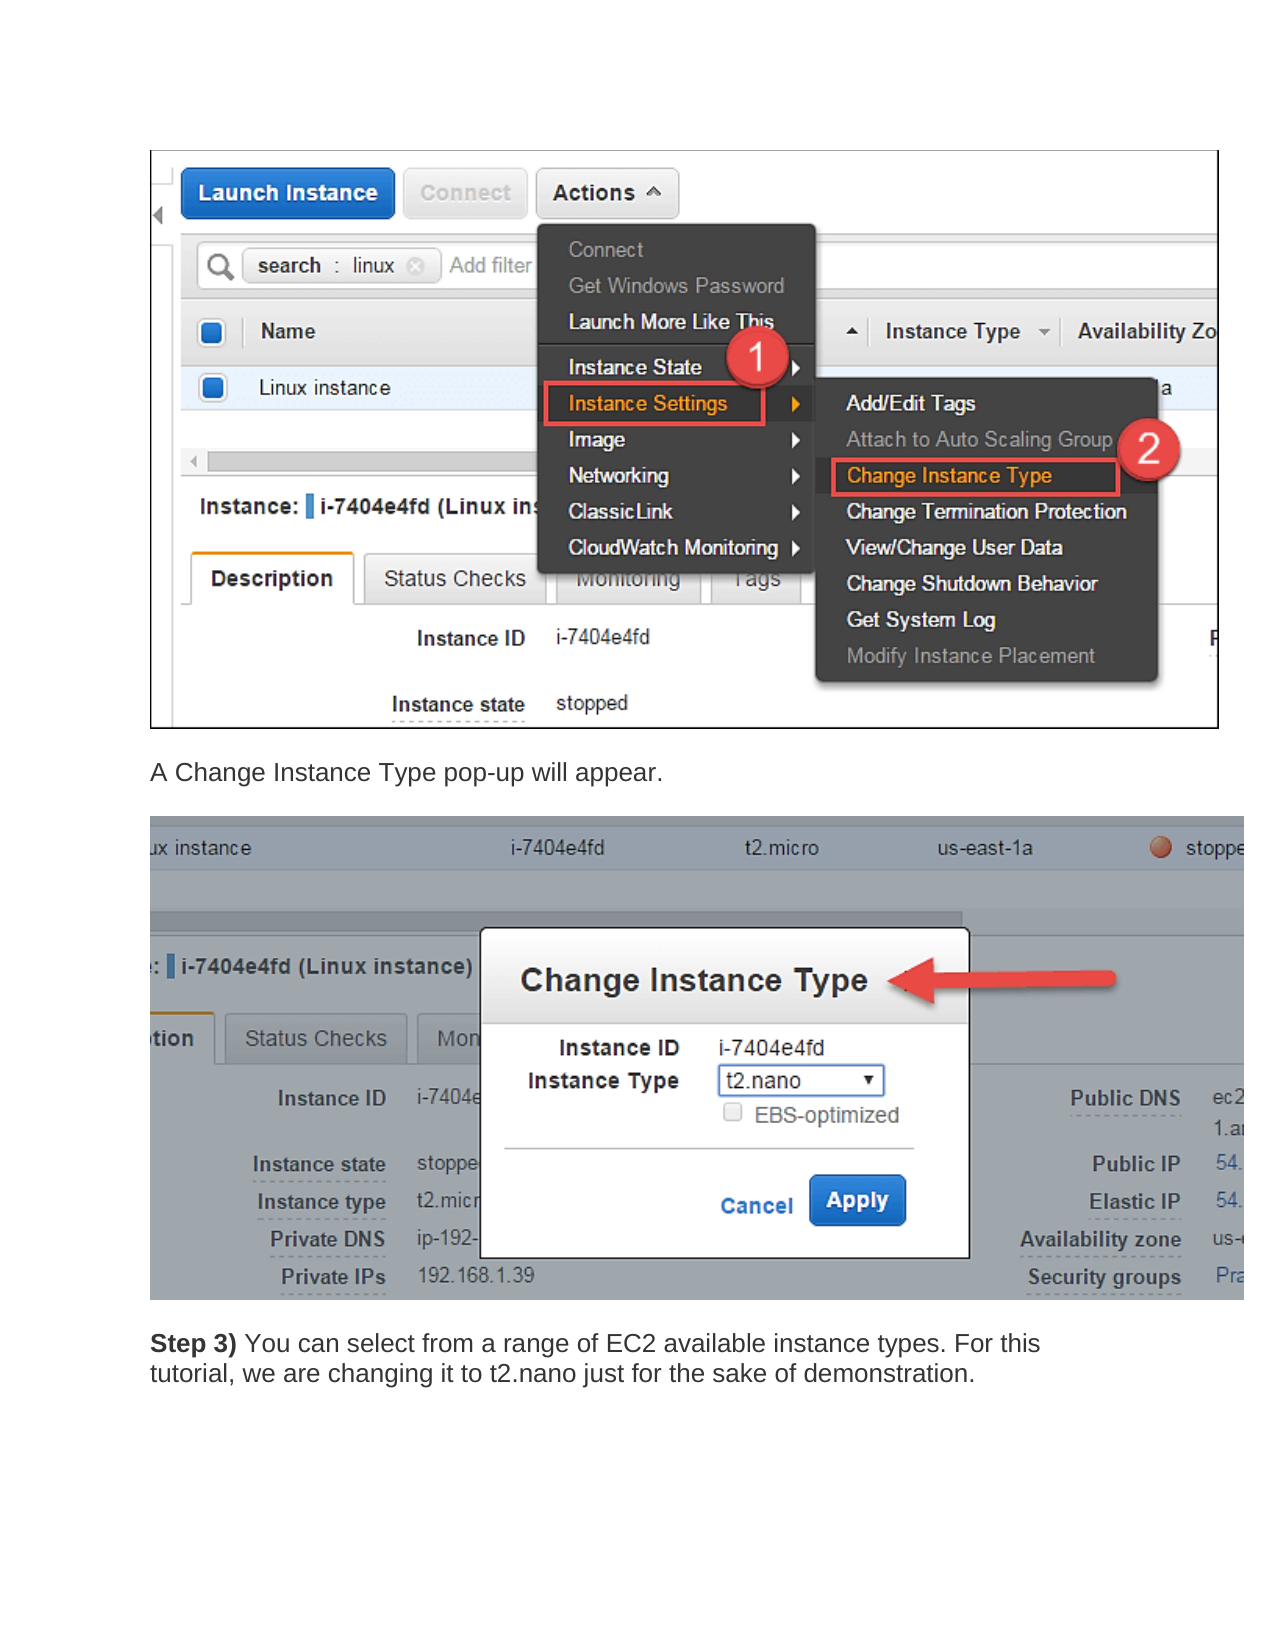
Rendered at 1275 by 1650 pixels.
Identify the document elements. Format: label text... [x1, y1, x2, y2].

picture [150, 150, 1219, 729]
text Step 3) You can select from a range of EC2 available instance types. For this tutorial, we are changing it to t2.nano just for the sake of demonstration. [150, 1328, 1125, 1388]
text A Change Instance Type pop-up will appear. [150, 757, 1125, 787]
picture [150, 816, 1244, 1300]
